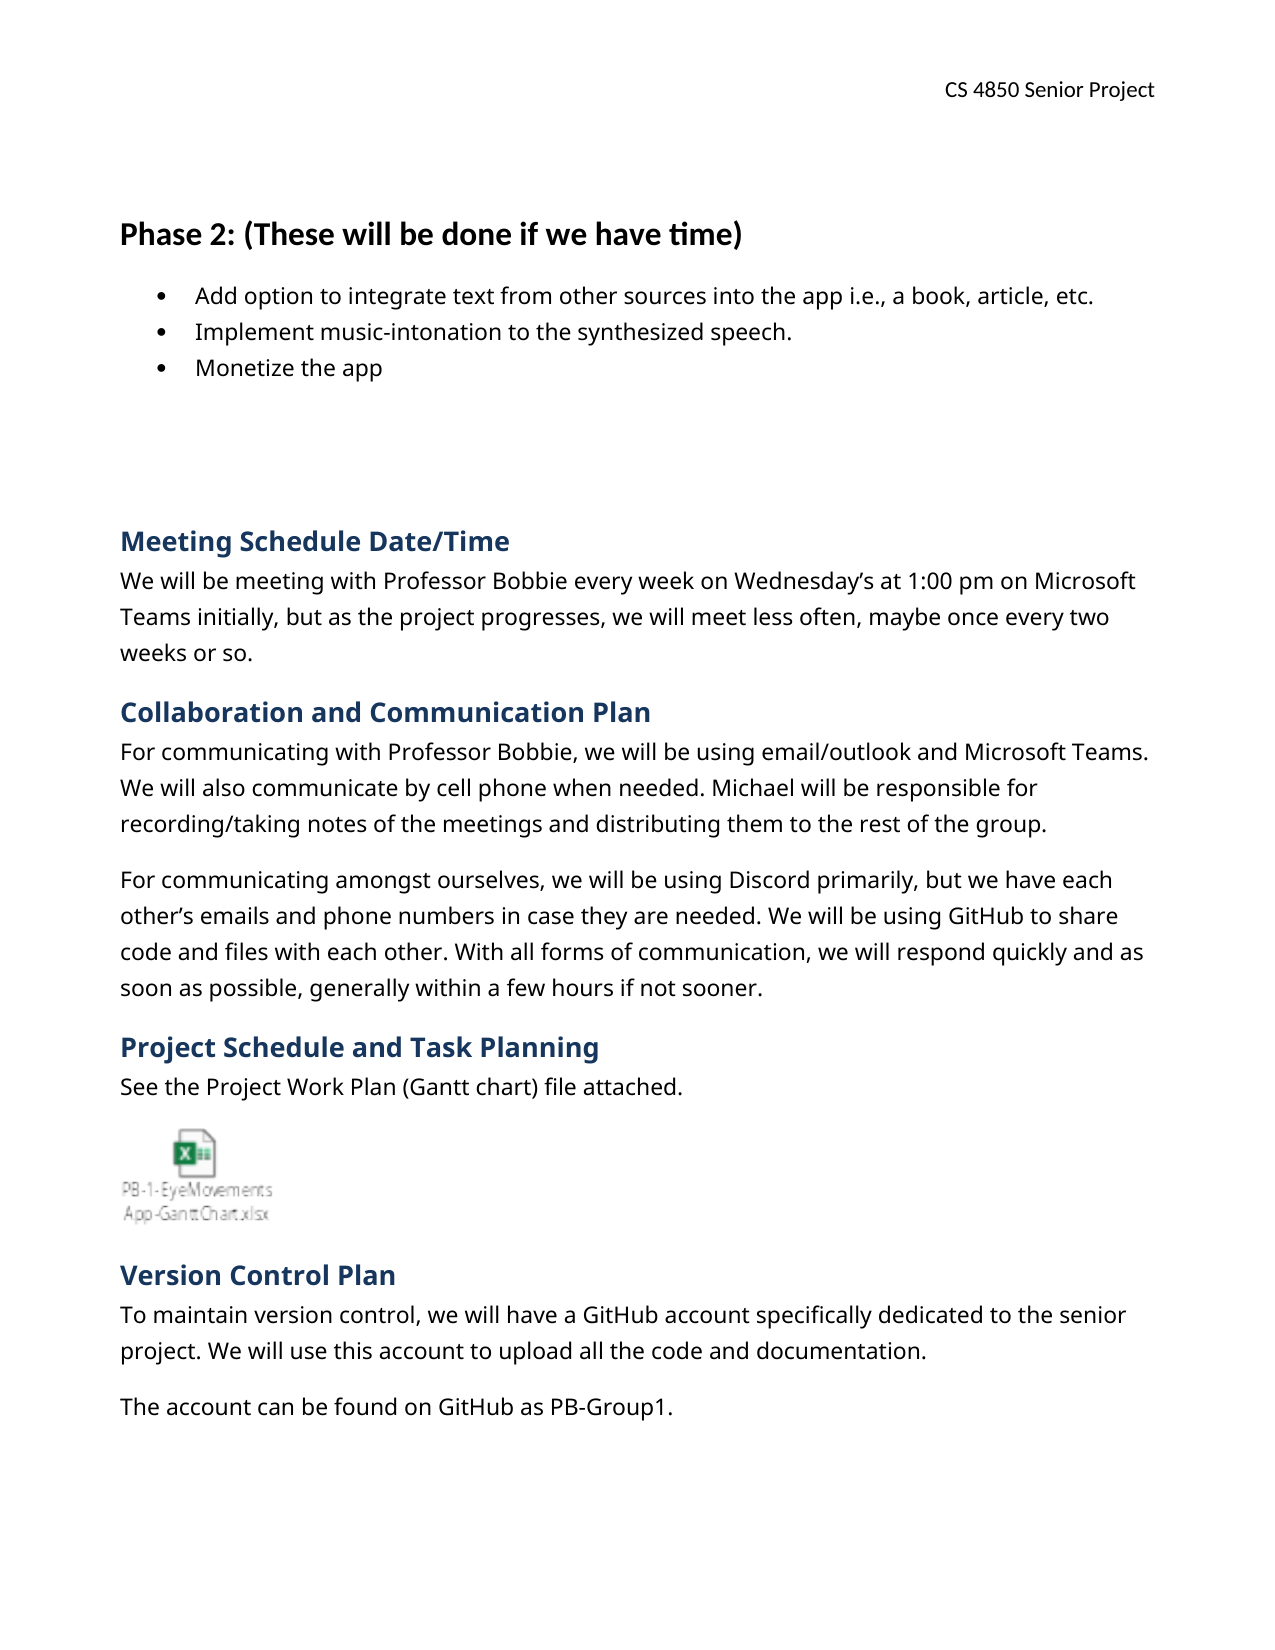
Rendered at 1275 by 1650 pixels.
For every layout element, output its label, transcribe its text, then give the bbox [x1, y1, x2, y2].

list Monetize the app [157, 352, 1155, 383]
list Implement music-intonation to the synthesized speech. [157, 316, 1155, 347]
subtitle Version Control Plan [120, 1256, 1155, 1293]
list Add option to integrate text from other sources into the app i.e., a book, article, etc. [157, 280, 1155, 311]
subtitle Project Schedule and Task Planning [120, 1029, 1155, 1066]
text Phase 2: (These will be done if we have time) [120, 212, 1155, 253]
text We will be meeting with Professor Bobbie every week on Wednesday’s at 1:00 pm on Microsoft Teams initially, but as the project progresses, we will meet less often, maybe once every two weeks or so. [120, 565, 1155, 668]
text The account can be found on GitHub as PB-Group1. [120, 1391, 1155, 1423]
text For communicating amongst ourselves, we will be using Discord primarily, but we have each other’s emails and phone numbers in case they are needed. We will be using GitHub to share code and files with each other. With all forms of communication, we will respond quickly and as soon as possible, generally within a few hours if not sooner. [120, 864, 1155, 1003]
subtitle Meeting Schedule Date/Time [120, 522, 1155, 559]
text To maintain version control, we will have a GitHub account specifically dedicated to the senior project. We will use this account to upload all the code and documentation. [120, 1299, 1155, 1366]
subtitle Collaboration and Communication Plan [120, 693, 1155, 730]
text For communicating with Professor Bobbie, we will be using email/outlook and Microsoft Teams. We will also communicate by cell phone when needed. Michael will be responsible for recording/taking notes of the meetings and distributing them to the rest of the group. [120, 736, 1155, 839]
text See the Project Work Plan (Gantt chart) file attached. [120, 1071, 1155, 1103]
